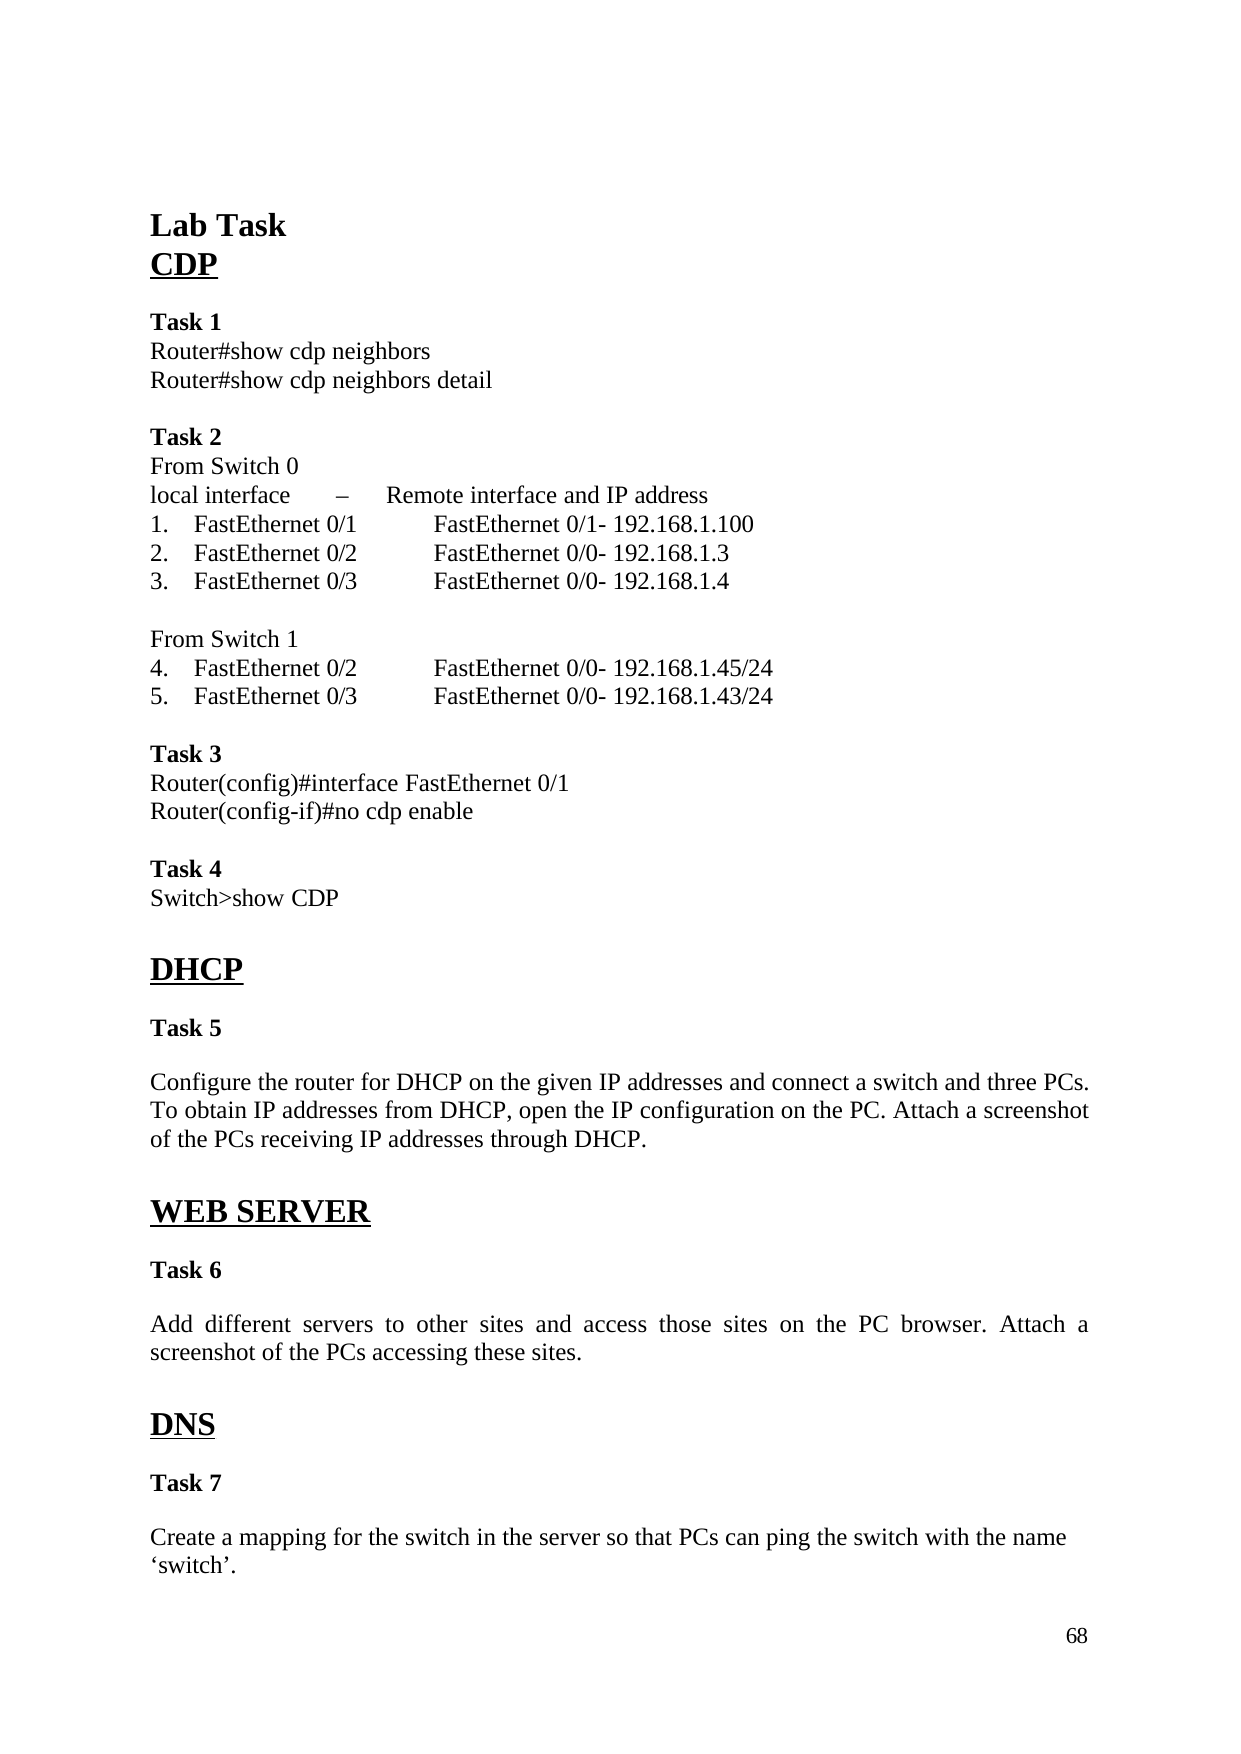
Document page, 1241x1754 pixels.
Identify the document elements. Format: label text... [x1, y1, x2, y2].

text DHCP [150, 949, 1240, 988]
text From Switch 0 [150, 451, 1240, 480]
text WEB SERVER [150, 1191, 1240, 1230]
text Configure the router for DHCP on the given IP addresses and connect a switch and three PCs. To obtain IP addresses from DHCP, open the IP configuration on the PC. Attach a screenshot of the PCs receiving IP addresses through DHCP. [150, 1067, 1090, 1153]
text Task 2 [150, 422, 1240, 451]
text From Switch 1 [150, 624, 1240, 653]
list FastEthernet 0/3 FastEthernet 0/0- 192.168.1.4 [150, 566, 1240, 595]
text Task 6 [150, 1255, 1240, 1283]
text Task 3 [150, 739, 1240, 768]
text Switch>show CDP [150, 883, 1240, 911]
text local interface – Remote interface and IP address [150, 480, 1240, 509]
text Task 4 [150, 854, 1240, 883]
text Router(config)#interface FastEthernet 0/1 Router(config-if)#no cdp enable [150, 768, 569, 825]
list FastEthernet 0/3 FastEthernet 0/0- 192.168.1.43/24 [150, 681, 1240, 710]
text Task 1 [150, 307, 1240, 336]
text Lab Task CDP [150, 206, 349, 282]
text DNS [150, 1404, 1240, 1443]
text Router#show cdp neighbors Router#show cdp neighbors detail [150, 336, 508, 394]
list FastEthernet 0/1 FastEthernet 0/1- 192.168.1.100 [150, 509, 1240, 537]
text Create a mapping for the switch in the server so that PCs can ping the switch with the name ‘switch’. [150, 1522, 1092, 1579]
text Add different servers to other sites and access those sites on the PC browser. Attach a screenshot of the PCs accessing these sites. [150, 1309, 1091, 1366]
text Task 5 [150, 1013, 1240, 1042]
list FastEthernet 0/2 FastEthernet 0/0- 192.168.1.3 [150, 538, 1240, 566]
list FastEthernet 0/2 FastEthernet 0/0- 192.168.1.45/24 [150, 653, 1240, 681]
text Task 7 [150, 1468, 1240, 1497]
